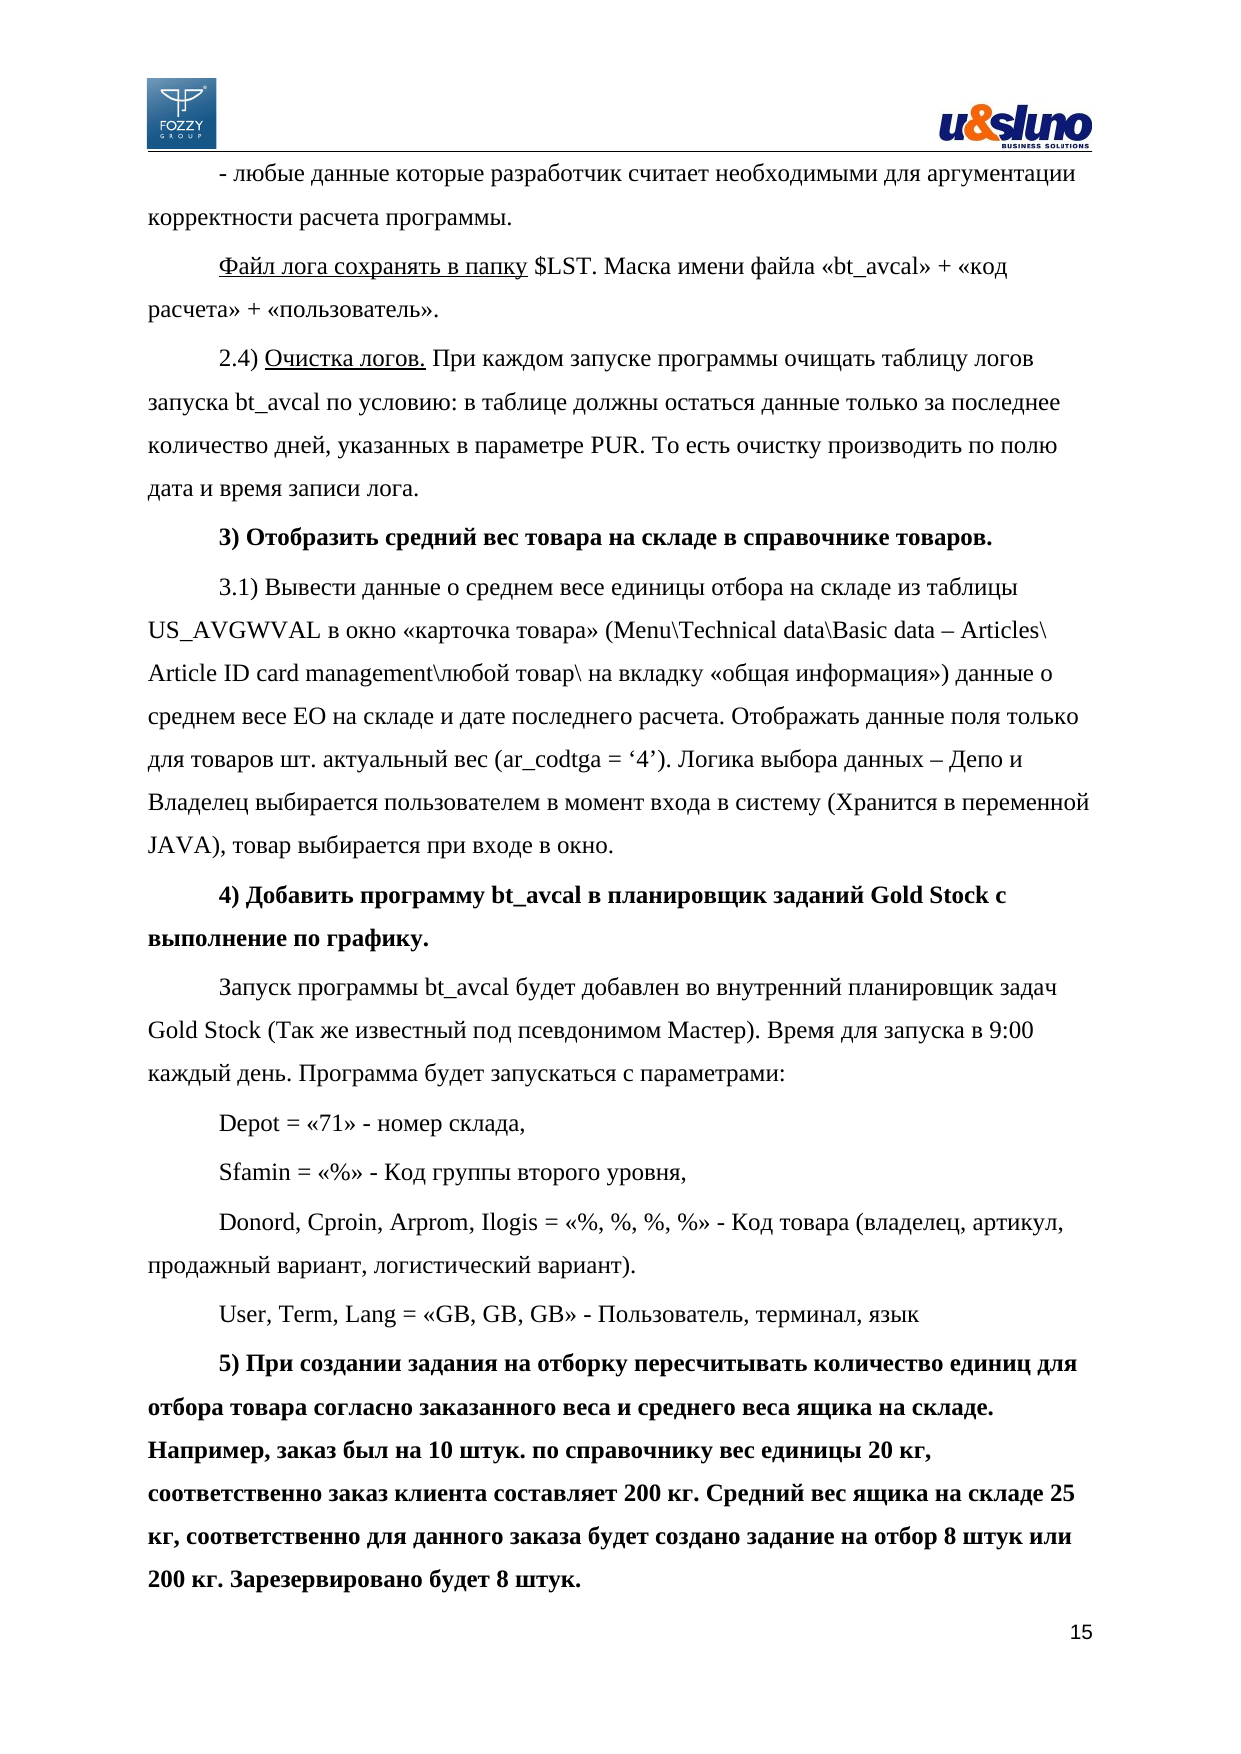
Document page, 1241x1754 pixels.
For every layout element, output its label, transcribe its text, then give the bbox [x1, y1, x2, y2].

text User, Term, Lang = «GB, GB, GB» - Пользователь, терминал, язык [148, 1299, 1092, 1328]
picture [146, 78, 217, 149]
picture [938, 101, 1093, 149]
text Sfamin = «%» - Код группы второго уровня, [148, 1157, 1092, 1186]
text 2.4) Очистка логов. При каждом запуске программы очищать таблицу логов запуска bt_avcal по условию: в таблице должны остаться данные только за последнее количество дней, указанных в параметре PUR. То есть очистку производить по полю дата и время записи лога. [148, 343, 1092, 502]
text 3) Отобразить средний вес товара на складе в справочнике товаров. [148, 522, 1092, 551]
text Depot = «71» - номер склада, [148, 1108, 1092, 1137]
text 3.1) Вывести данные о среднем весе единицы отбора на складе из таблицы US_AVGWVAL в окно «карточка товара» (Menu\Technical data\Basic data – Articles\Article ID card management\любой товар\ на вкладку «общая информация») данные о среднем весе ЕО на складе и дате последнего расчета. Отображать данные поля только для товаров шт. актуальный вес (ar_codtga = ‘4’). Логика выбора данных – Депо и Владелец выбирается пользователем в момент входа в систему (Хранится в переменной JAVA), товар выбирается при входе в окно. [148, 572, 1092, 859]
text - любые данные которые разработчик считает необходимыми для аргументации корректности расчета программы. [148, 158, 1092, 230]
text Запуск программы bt_avcal будет добавлен во внутренний планировщик задач Gold Stock (Так же известный под псевдонимом Мастер). Время для запуска в 9:00 каждый день. Программа будет запускаться с параметрами: [148, 972, 1092, 1087]
text Файл лога сохранять в папку $LST. Маска имени файла «bt_avcal» + «код расчета» + «пользователь». [148, 251, 1092, 323]
text 5) При создании задания на отборку пересчитывать количество единиц для отбора товара согласно заказанного веса и среднего веса ящика на складе. Например, заказ был на 10 штук. по справочнику вес единицы 20 кг, соответственно заказ клиента составляет 200 кг. Средний вес ящика на складе 25 кг, соответственно для данного заказа будет создано задание на отбор 8 штук или 200 кг. Зарезервировано будет 8 штук. [148, 1348, 1092, 1593]
text 4) Добавить программу bt_avcal в планировщик заданий Gold Stock с выполнение по графику. [148, 880, 1092, 952]
text Donord, Cproin, Arprom, Ilogis = «%, %, %, %» - Код товара (владелец, артикул, продажный вариант, логистический вариант). [148, 1207, 1092, 1278]
